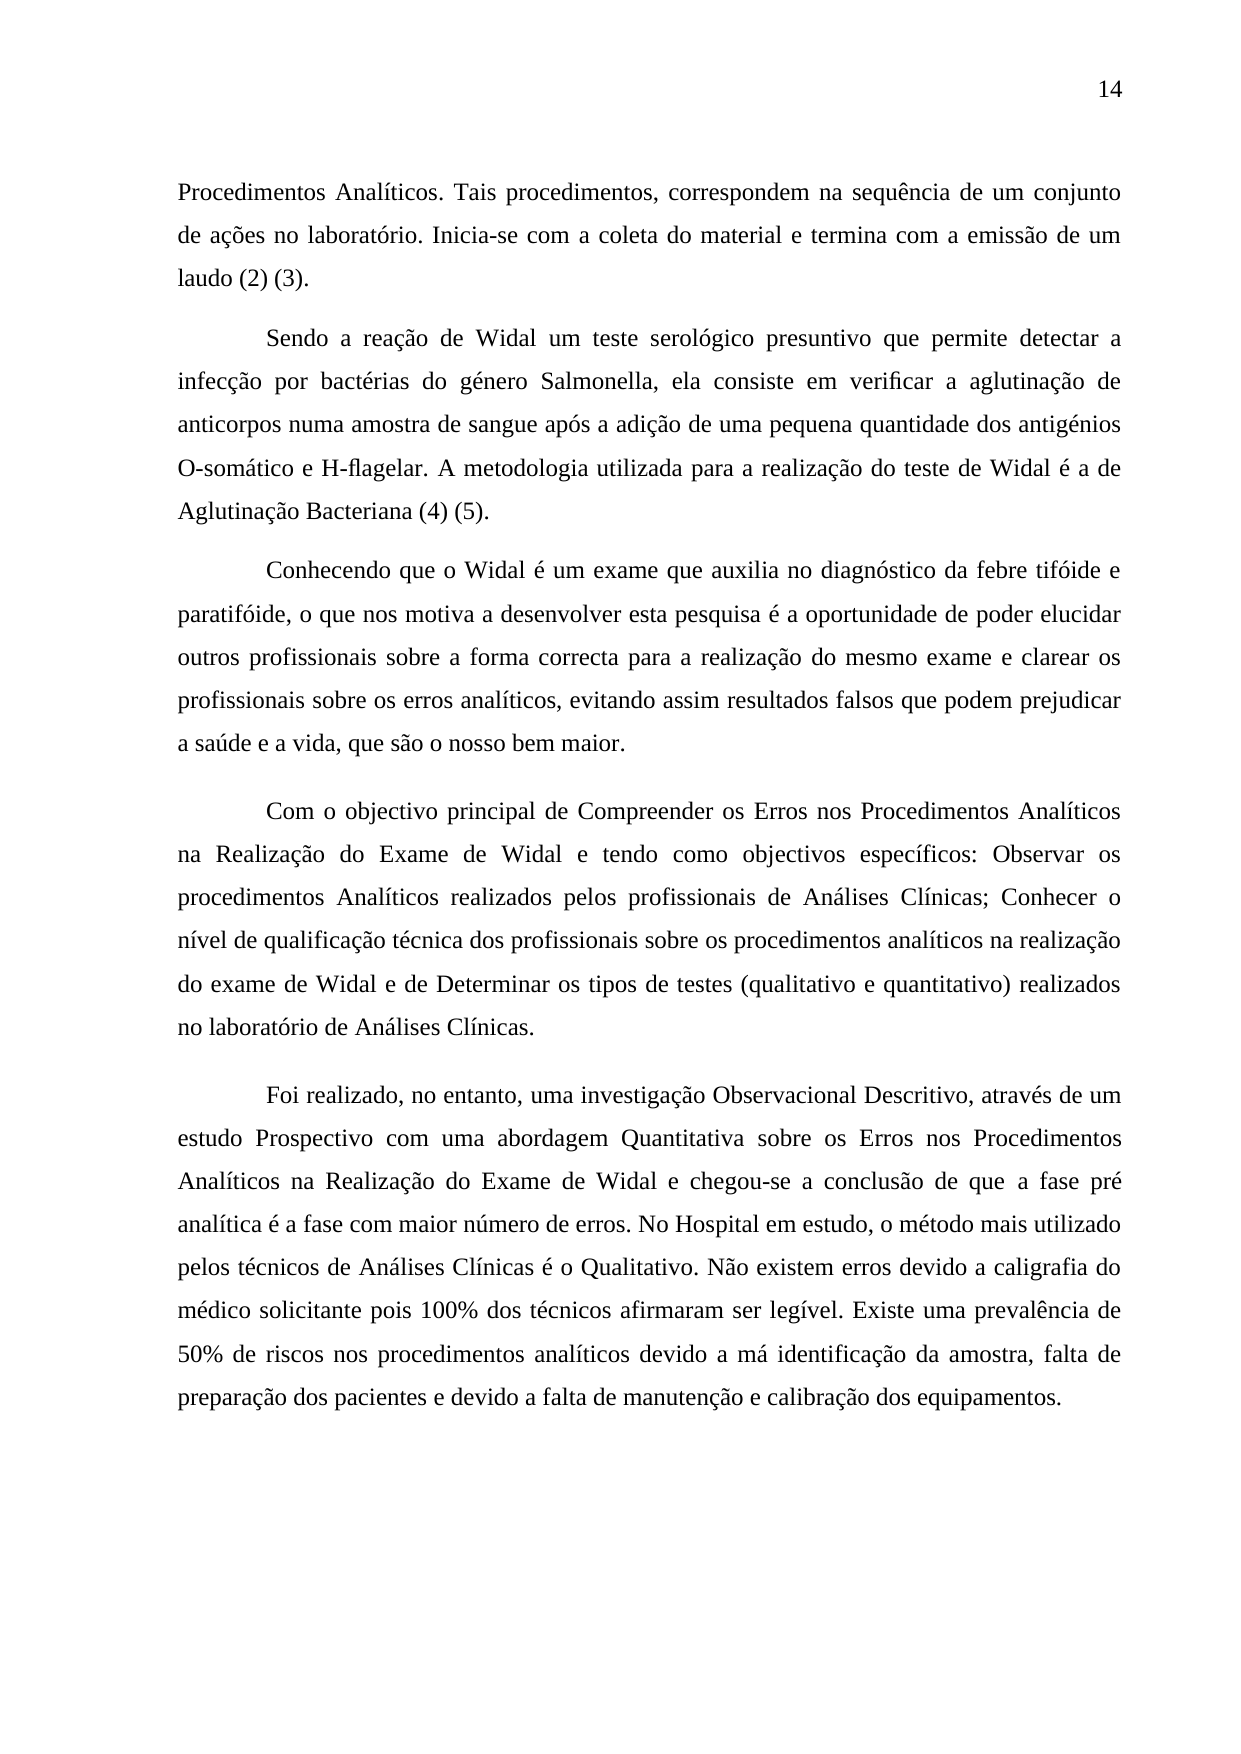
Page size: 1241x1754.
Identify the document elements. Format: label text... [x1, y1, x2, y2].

text Com o objectivo principal de Compreender os Erros nos Procedimentos Analíticos na Realização do Exame de Widal e tendo como objectivos específicos: Observar os procedimentos Analíticos realizados pelos profissionais de Análises Clínicas; Conhecer o nível de qualificação técnica dos profissionais sobre os procedimentos analíticos na realização do exame de Widal e de Determinar os tipos de testes (qualitativo e quantitativo) realizados no laboratório de Análises Clínicas. [177, 796, 1122, 1041]
text Conhecendo que o Widal é um exame que auxilia no diagnóstico da febre tifóide e paratifóide, o que nos motiva a desenvolver esta pesquisa é a oportunidade de poder elucidar outros profissionais sobre a forma correcta para a realização do mesmo exame e clarear os profissionais sobre os erros analíticos, evitando assim resultados falsos que podem prejudicar a saúde e a vida, que são o nosso bem maior. [177, 556, 1122, 757]
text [177, 177, 1122, 292]
text Foi realizado, no entanto, uma investigação Observacional Descritivo, através de um estudo Prospectivo com uma abordagem Quantitativa sobre os Erros nos Procedimentos Analíticos na Realização do Exame de Widal e chegou-se a conclusão de que a fase pré analítica é a fase com maior número de erros. No Hospital em estudo, o método mais utilizado pelos técnicos de Análises Clínicas é o Qualitativo. Não existem erros devido a caligrafia do médico solicitante pois 100% dos técnicos afirmaram ser legível. Existe uma prevalência de 50% de riscos nos procedimentos analíticos devido a má identificação da amostra, falta de preparação dos pacientes e devido a falta de manutenção e calibração dos equipamentos. [177, 1080, 1122, 1411]
text Sendo a reação de Widal um teste serológico presuntivo que permite detectar a infecção por bactérias do género Salmonella, ela consiste em veriﬁcar a aglutinação de anticorpos numa amostra de sangue após a adição de uma pequena quantidade dos antigénios O-somático e H-ﬂagelar. A metodologia utilizada para a realização do teste de Widal é a de Aglutinação Bacteriana . [177, 323, 1122, 524]
